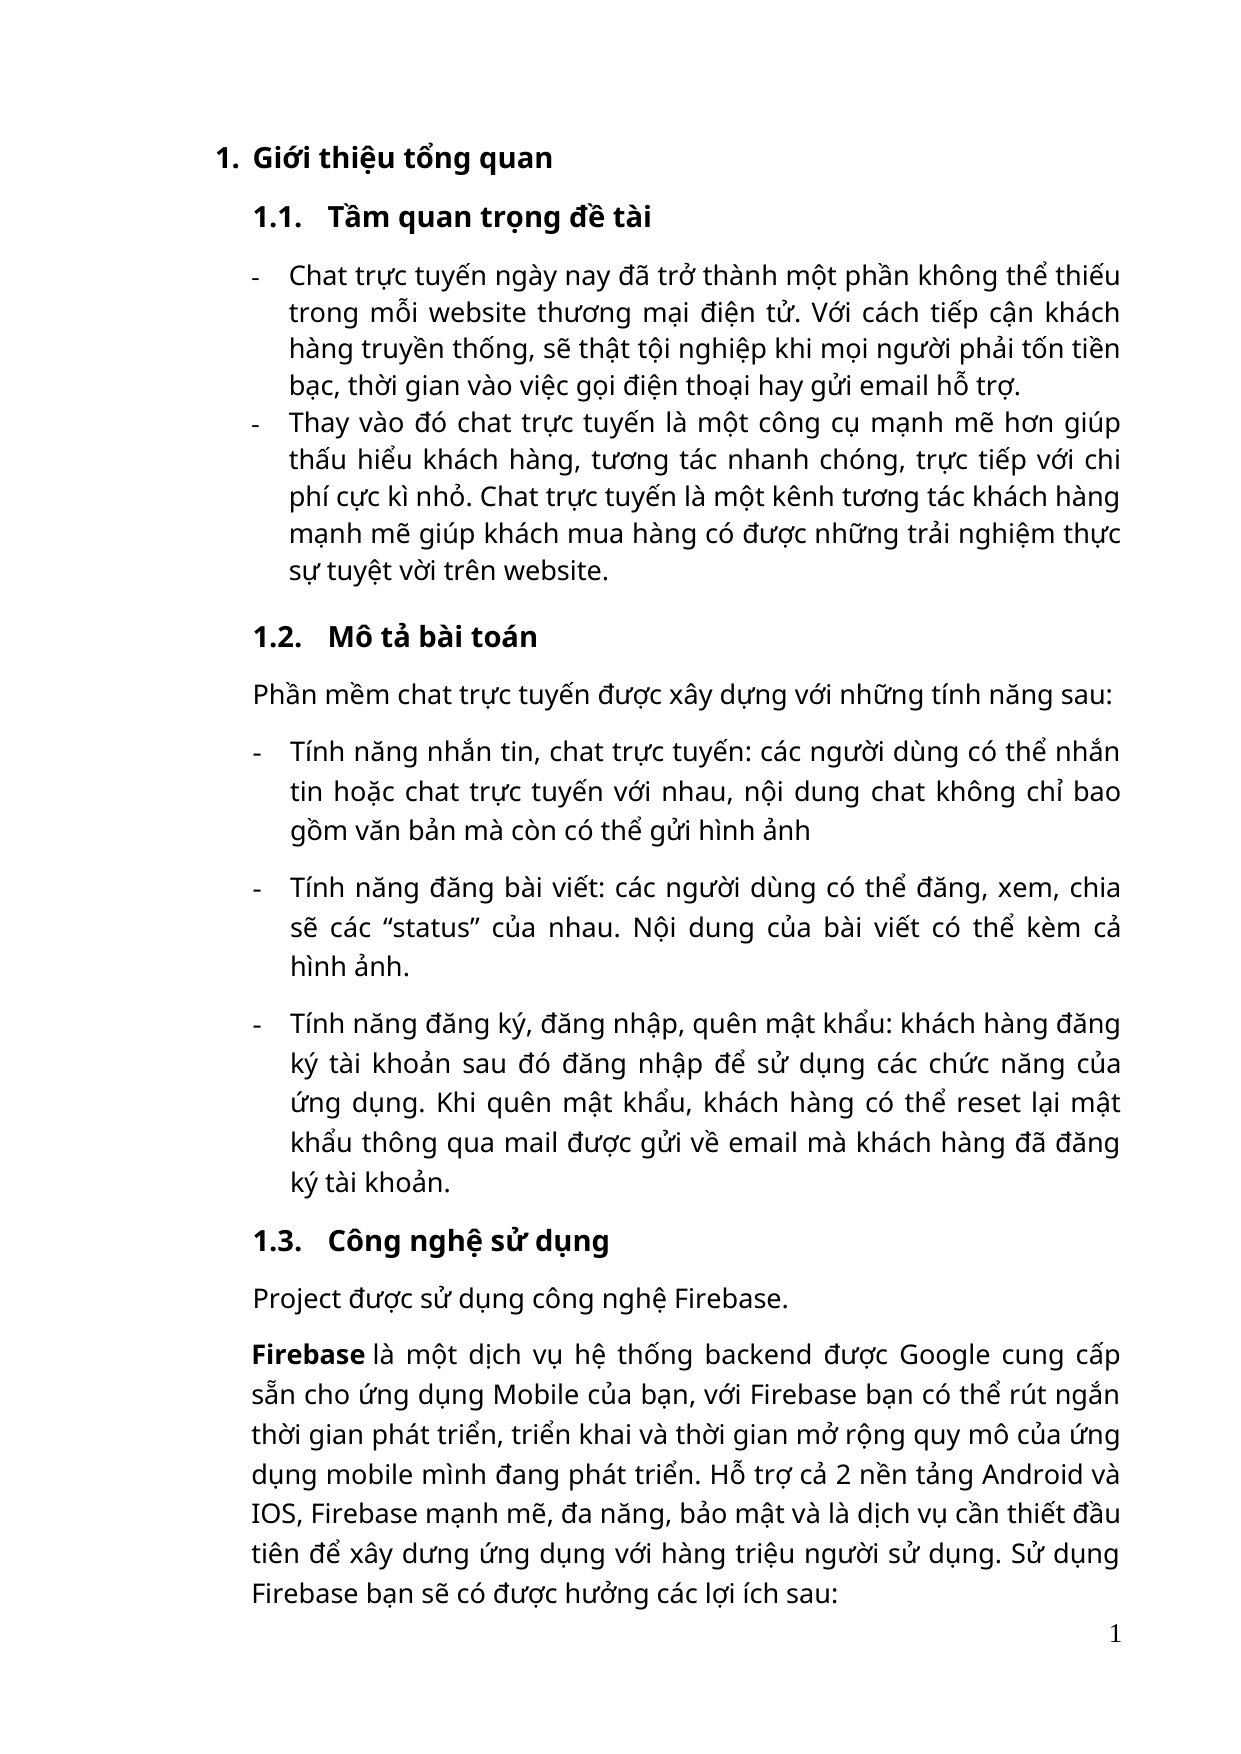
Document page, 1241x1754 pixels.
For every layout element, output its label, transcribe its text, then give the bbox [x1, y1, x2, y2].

list Công nghệ sử dụng [252, 1220, 1122, 1259]
list Chat trực tuyến ngày nay đã trở thành một phần không thể thiếu trong mỗi website thương mại điện tử. Với cách tiếp cận khách hàng truyền thống, sẽ thật tội nghiệp khi mọi người phải tốn tiền bạc, thời gian vào việc gọi điện thoại hay gửi email hỗ trợ. [251, 256, 1122, 404]
list Mô tả bài toán [252, 616, 1122, 656]
list Tầm quan trọng đề tài [252, 197, 1122, 236]
list Project được sử dụng công nghệ Firebase. [252, 1279, 1122, 1316]
list Firebase là một dịch vụ hệ thống backend được Google cung cấp sẵn cho ứng dụng Mobile của bạn, với Firebase bạn có thể rút ngắn thời gian phát triển, triển khai và thời gian mở rộng quy mô của ứng dụng mobile mình đang phát triển. Hỗ trợ cả 2 nền tảng Android và IOS, Firebase mạnh mẽ, đa năng, bảo mật và là dịch vụ cần thiết đầu tiên để xây dưng ứng dụng với hàng triệu người sử dụng. Sử dụng Firebase bạn sẽ có được hưởng các lợi ích sau: [251, 1336, 1122, 1376]
list Tính năng đăng ký, đăng nhập, quên mật khẩu: khách hàng đăng ký tài khoản sau đó đăng nhập để sử dụng các chức năng của ứng dụng. Khi quên mật khẩu, khách hàng có thể reset lại mật khẩu thông qua mail được gửi về email mà khách hàng đã đăng ký tài khoản. [252, 1004, 1122, 1200]
list Firebase là một dịch vụ hệ thống backend được Google cung cấp sẵn cho ứng dụng Mobile của bạn, với Firebase bạn có thể rút ngắn thời gian phát triển, triển khai và thời gian mở rộng quy mô của ứng dụng mobile mình đang phát triển. Hỗ trợ cả 2 nền tảng Android và IOS, Firebase mạnh mẽ, đa năng, bảo mật và là dịch vụ cần thiết đầu tiên để xây dưng ứng dụng với hàng triệu người sử dụng. Sử dụng Firebase bạn sẽ có được hưởng các lợi ích sau: [251, 1572, 1122, 1611]
list Tính năng đăng bài viết: các người dùng có thể đăng, xem, chia sẽ các “status” của nhau. Nội dung của bài viết có thể kèm cả hình ảnh. [252, 868, 1122, 985]
list Giới thiệu tổng quan [215, 137, 1122, 177]
list Thay vào đó chat trực tuyến là một công cụ mạnh mẽ hơn giúp thấu hiểu khách hàng, tương tác nhanh chóng, trực tiếp với chi phí cực kì nhỏ. Chat trực tuyến là một kênh tương tác khách hàng mạnh mẽ giúp khách mua hàng có được những trải nghiệm thực sự tuyệt vời trên website. [251, 404, 1122, 588]
list Phần mềm chat trực tuyến được xây dựng với những tính năng sau: [177, 676, 1122, 713]
list Tính năng nhắn tin, chat trực tuyến: các người dùng có thể nhắn tin hoặc chat trực tuyến với nhau, nội dung chat không chỉ bao gồm văn bản mà còn có thể gửi hình ảnh [252, 732, 1122, 849]
